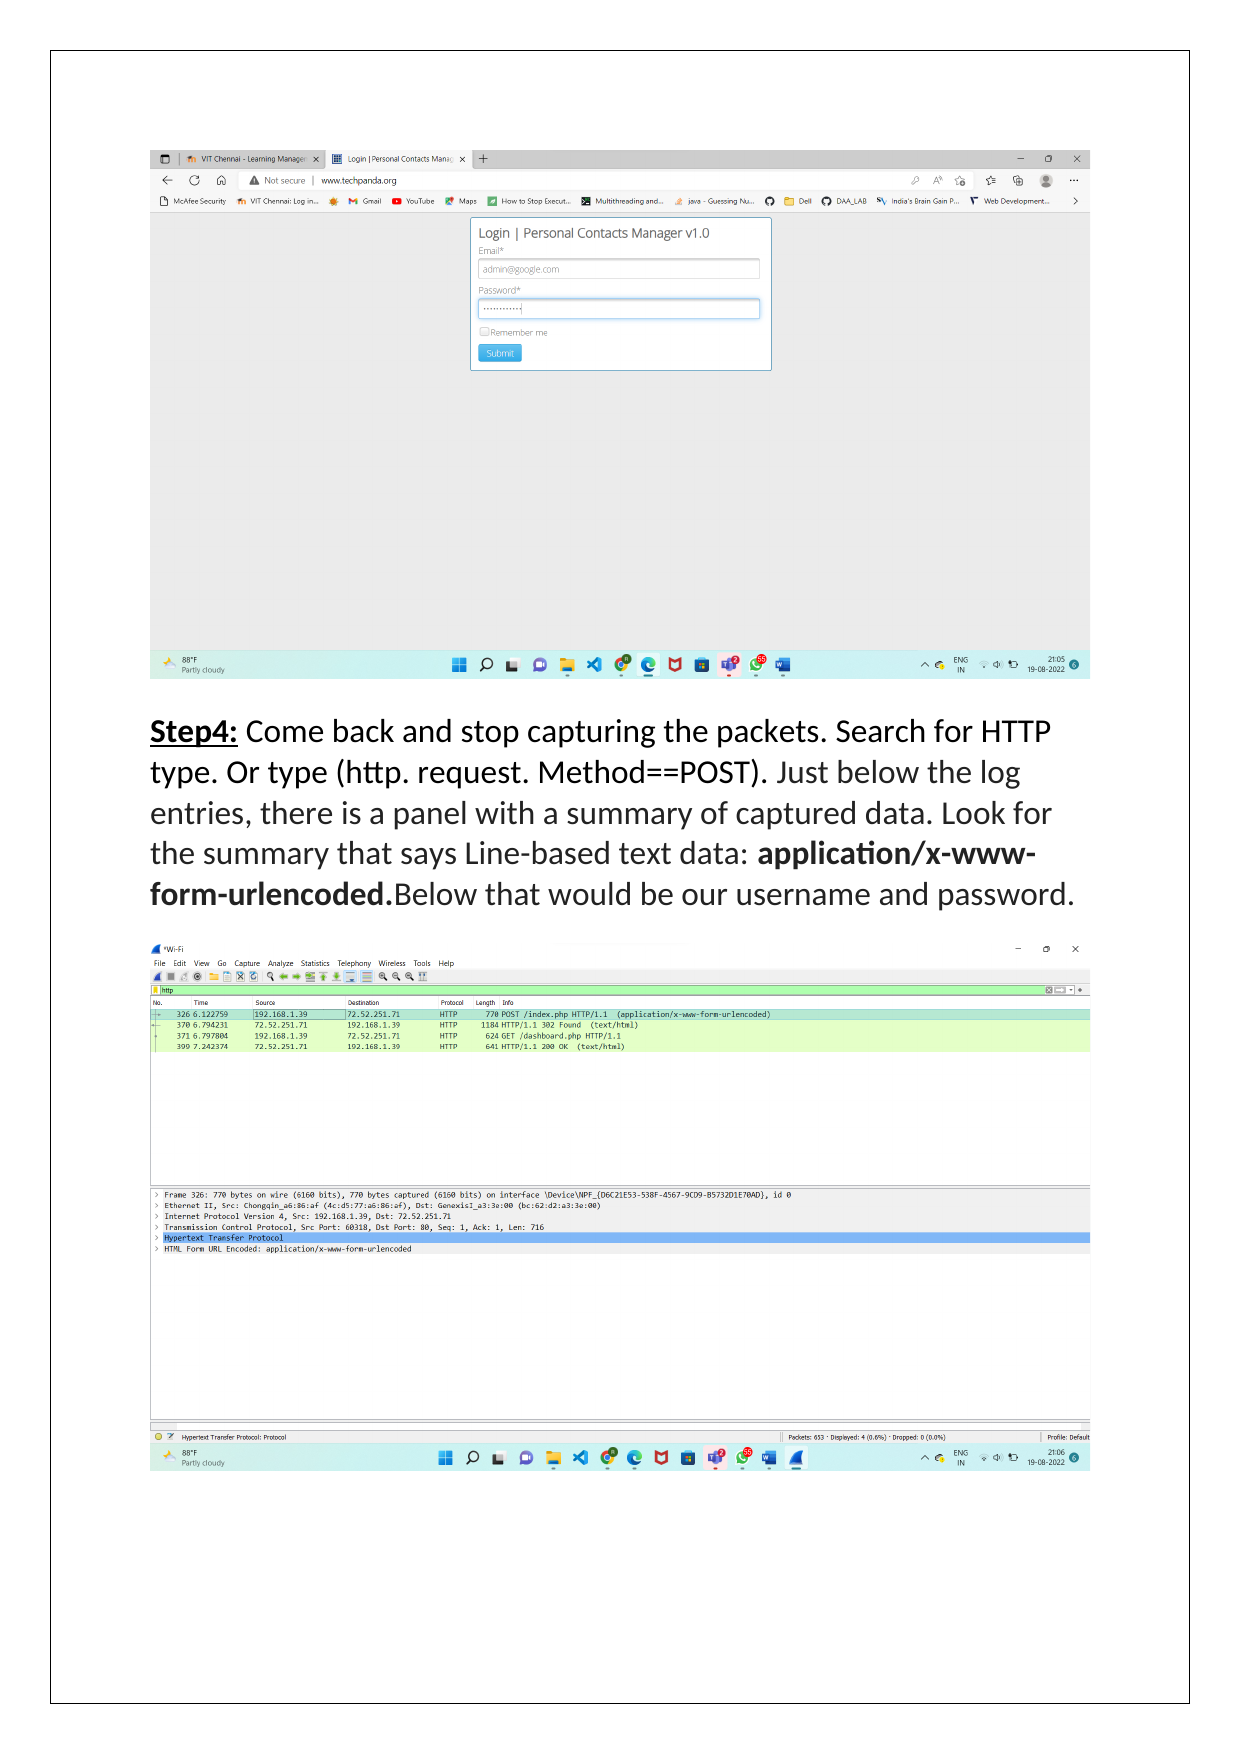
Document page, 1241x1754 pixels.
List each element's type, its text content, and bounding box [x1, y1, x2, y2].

picture [150, 150, 1091, 679]
picture [150, 943, 1091, 1471]
text Step4: Come back and stop capturing the packets. Search for HTTP type. Or type (http. request. Method==POST). Just below the log entries, there is a panel with a summary of captured data. Look for the summary that says Line-based text data: application/x-www-form-urlencoded.Below that would be our username and password. [150, 710, 1090, 914]
